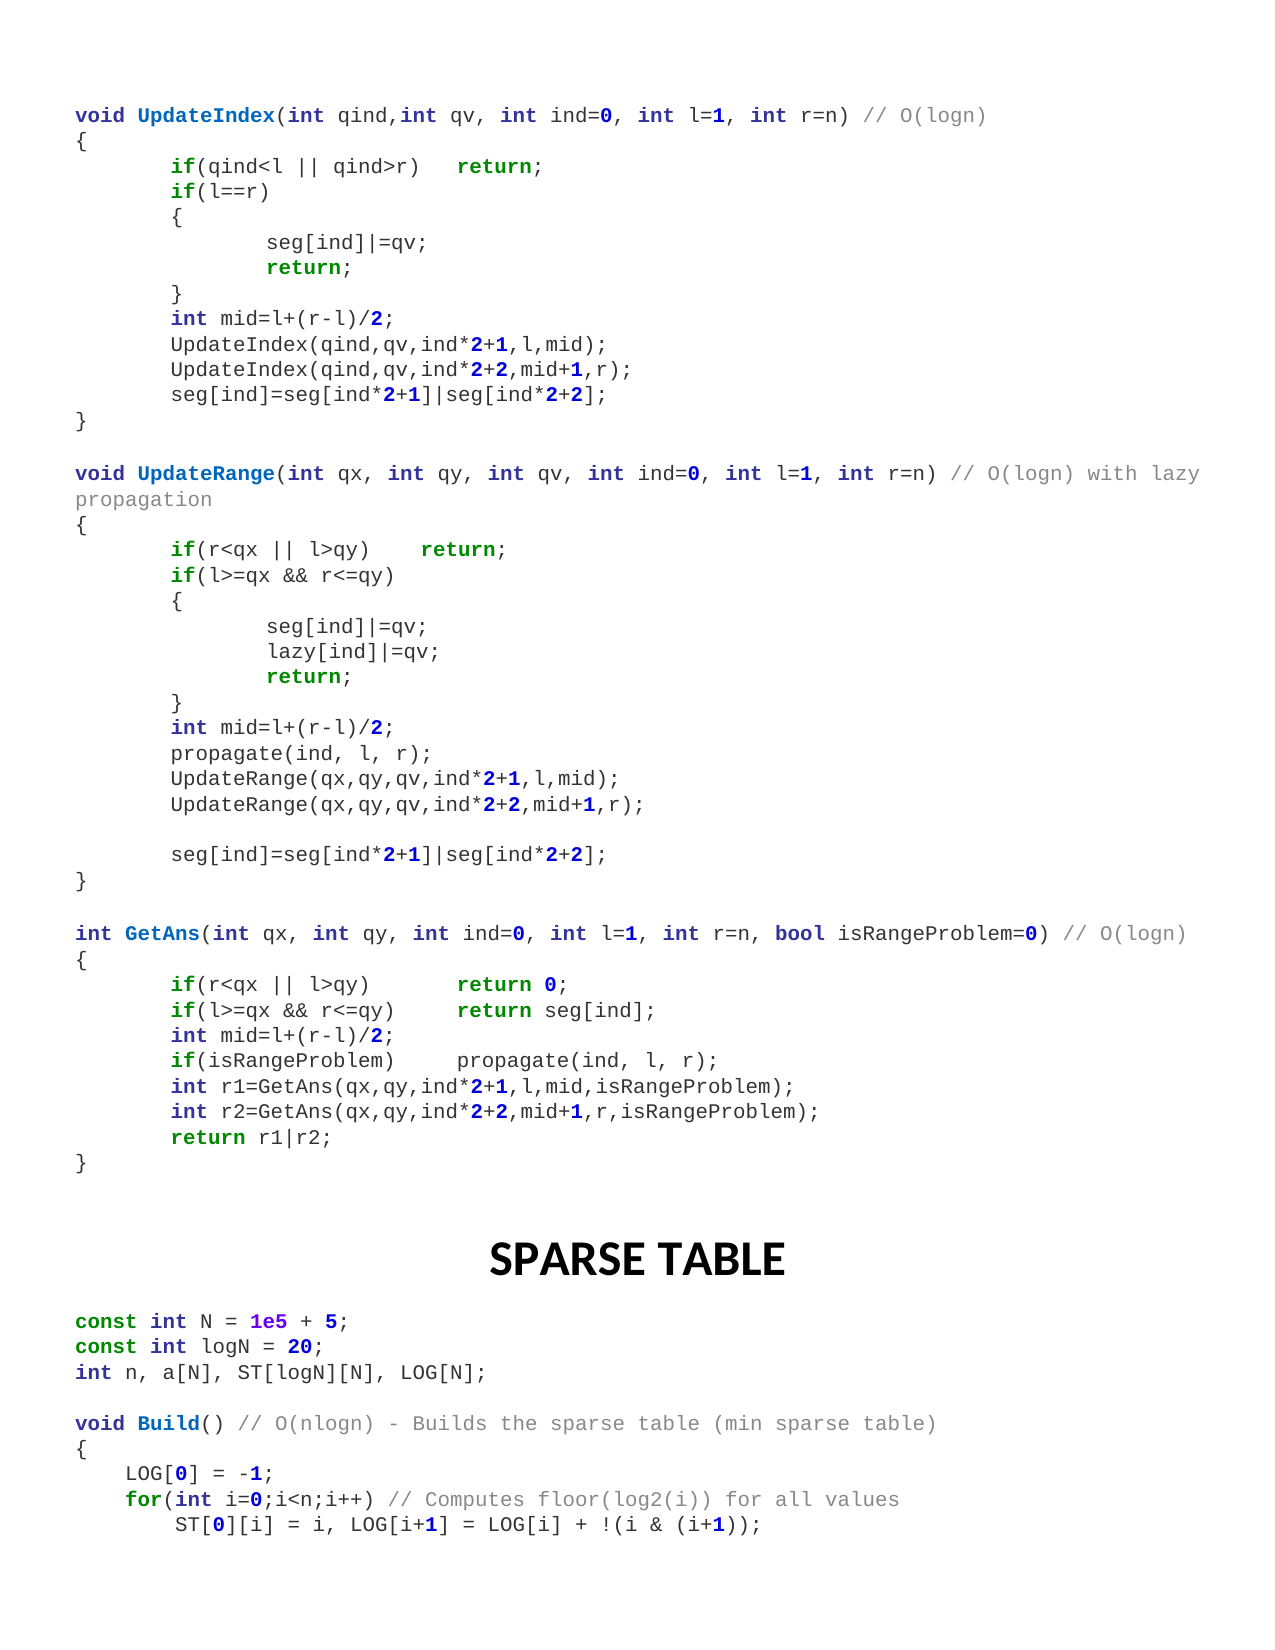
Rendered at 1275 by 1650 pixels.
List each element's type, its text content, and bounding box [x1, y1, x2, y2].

text LOG[0] = -1; [75, 1462, 1200, 1487]
text void Build() // O(nlogn) - Builds the sparse table (min sparse table) [75, 1411, 1200, 1436]
text lazy[ind]|=qv; [75, 639, 1200, 665]
text for(int i=0;i<n;i++) // Computes floor(log2(i)) for all values [75, 1487, 1200, 1512]
text } [75, 690, 1200, 716]
text UpdateRange(qx,qy,qv,ind*2+2,mid+1,r); [75, 792, 1200, 817]
text { [75, 205, 1200, 230]
text } [75, 408, 1200, 433]
text seg[ind]=seg[ind*2+1]|seg[ind*2+2]; [75, 383, 1200, 408]
text if(l>=qx && r<=qy) return seg[ind]; [75, 998, 1200, 1023]
text return r1|r2; [75, 1125, 1200, 1150]
text propagate(ind, l, r); [75, 741, 1200, 766]
text int mid=l+(r-l)/2; [75, 1023, 1200, 1049]
text } [75, 868, 1200, 893]
text if(r<qx || l>qy) return; [75, 538, 1200, 563]
text if(r<qx || l>qy) return 0; [75, 972, 1200, 998]
text { [75, 588, 1200, 614]
text seg[ind]=seg[ind*2+1]|seg[ind*2+2]; [75, 843, 1200, 868]
text UpdateIndex(qind,qv,ind*2+2,mid+1,r); [75, 357, 1200, 383]
text seg[ind]|=qv; [75, 230, 1200, 256]
text { [75, 512, 1200, 538]
text int mid=l+(r-l)/2; [75, 716, 1200, 741]
text if(l>=qx && r<=qy) [75, 563, 1200, 588]
text if(qind<l || qind>r) return; [75, 154, 1200, 179]
text return; [75, 665, 1200, 690]
text int r2=GetAns(qx,qy,ind*2+2,mid+1,r,isRangeProblem); [75, 1099, 1200, 1125]
text int r1=GetAns(qx,qy,ind*2+1,l,mid,isRangeProblem); [75, 1074, 1200, 1099]
text SPARSE TABLE [75, 1227, 1200, 1288]
text ST[0][i] = i, LOG[i+1] = LOG[i] + !(i & (i+1)); [75, 1512, 1200, 1538]
text int mid=l+(r-l)/2; [75, 306, 1200, 332]
text { [75, 1436, 1200, 1462]
text { [75, 128, 1200, 154]
text { [75, 947, 1200, 972]
text const int N = 1e5 + 5; [75, 1309, 1200, 1334]
text if(isRangeProblem) propagate(ind, l, r); [75, 1049, 1200, 1074]
text } [75, 1150, 1200, 1176]
text void UpdateIndex(int qind,int qv, int ind=0, int l=1, int r=n) // O(logn) [75, 103, 1200, 128]
text seg[ind]|=qv; [75, 614, 1200, 639]
text int n, a[N], ST[logN][N], LOG[N]; [75, 1360, 1200, 1385]
text if(l==r) [75, 179, 1200, 205]
text void UpdateRange(int qx, int qy, int qv, int ind=0, int l=1, int r=n) // O(logn) with lazy propagation [75, 461, 1200, 512]
text UpdateRange(qx,qy,qv,ind*2+1,l,mid); [75, 766, 1200, 792]
text } [75, 281, 1200, 306]
text int GetAns(int qx, int qy, int ind=0, int l=1, int r=n, bool isRangeProblem=0) // O(logn) [75, 922, 1200, 947]
text const int logN = 20; [75, 1334, 1200, 1360]
text UpdateIndex(qind,qv,ind*2+1,l,mid); [75, 332, 1200, 357]
text return; [75, 256, 1200, 281]
